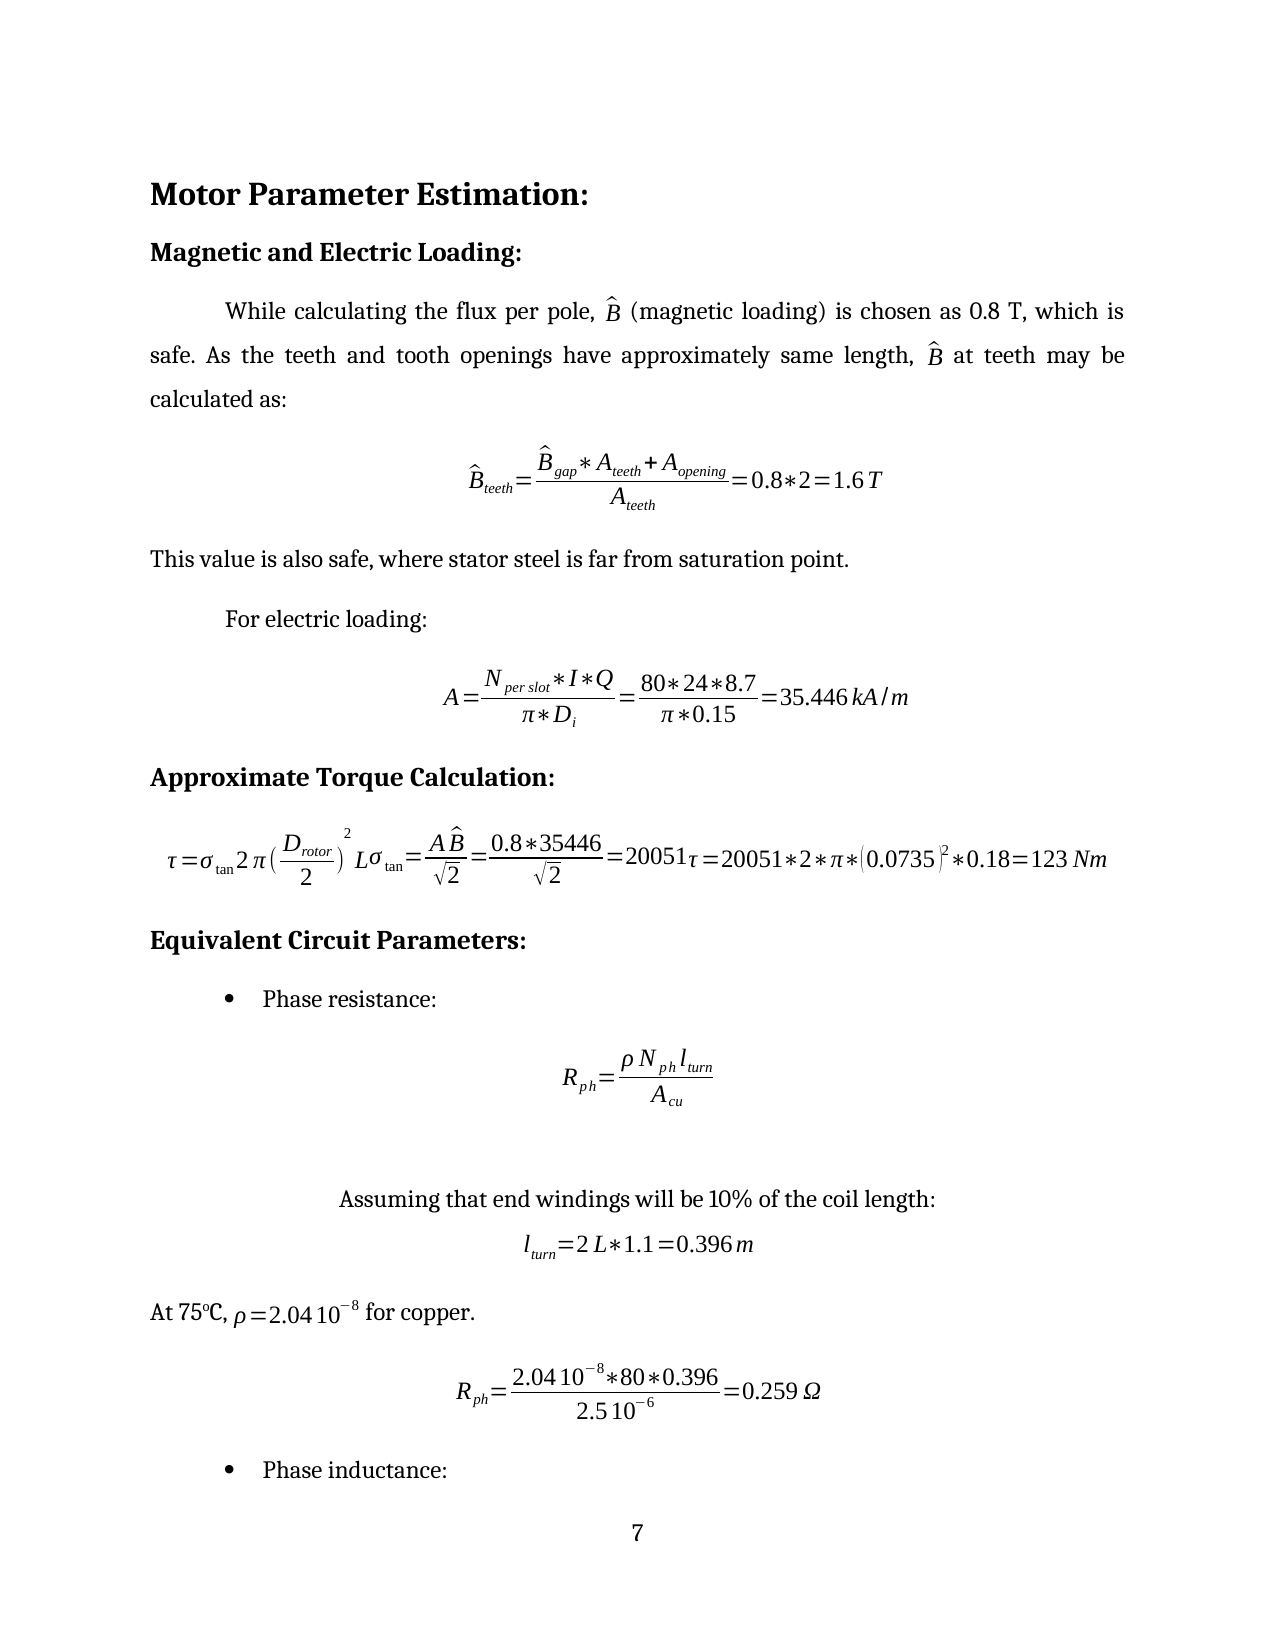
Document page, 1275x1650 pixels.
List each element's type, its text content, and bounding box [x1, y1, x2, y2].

subtitle Equivalent Circuit Parameters: [150, 925, 1125, 957]
text For electric loading: [150, 605, 1125, 634]
text While calculating the flux per pole, (magnetic loading) is chosen as 0.8 T, which is safe. As the teeth and tooth openings have approximately same length, at teeth may be calculated as: [150, 296, 1125, 414]
text Assuming that end windings will be 10% of the coil length: [150, 1142, 1125, 1266]
subtitle Approximate Torque Calculation: [150, 762, 1125, 793]
subtitle Magnetic and Electric Loading: [150, 237, 1125, 268]
list Phase inductance: [225, 1456, 1125, 1485]
subtitle Motor Parameter Estimation: [150, 175, 1125, 213]
list Phase resistance: [225, 984, 1125, 1013]
text At 75oC, for copper. [150, 1297, 1125, 1328]
text This value is also safe, where stator steel is far from saturation point. [150, 545, 1125, 574]
